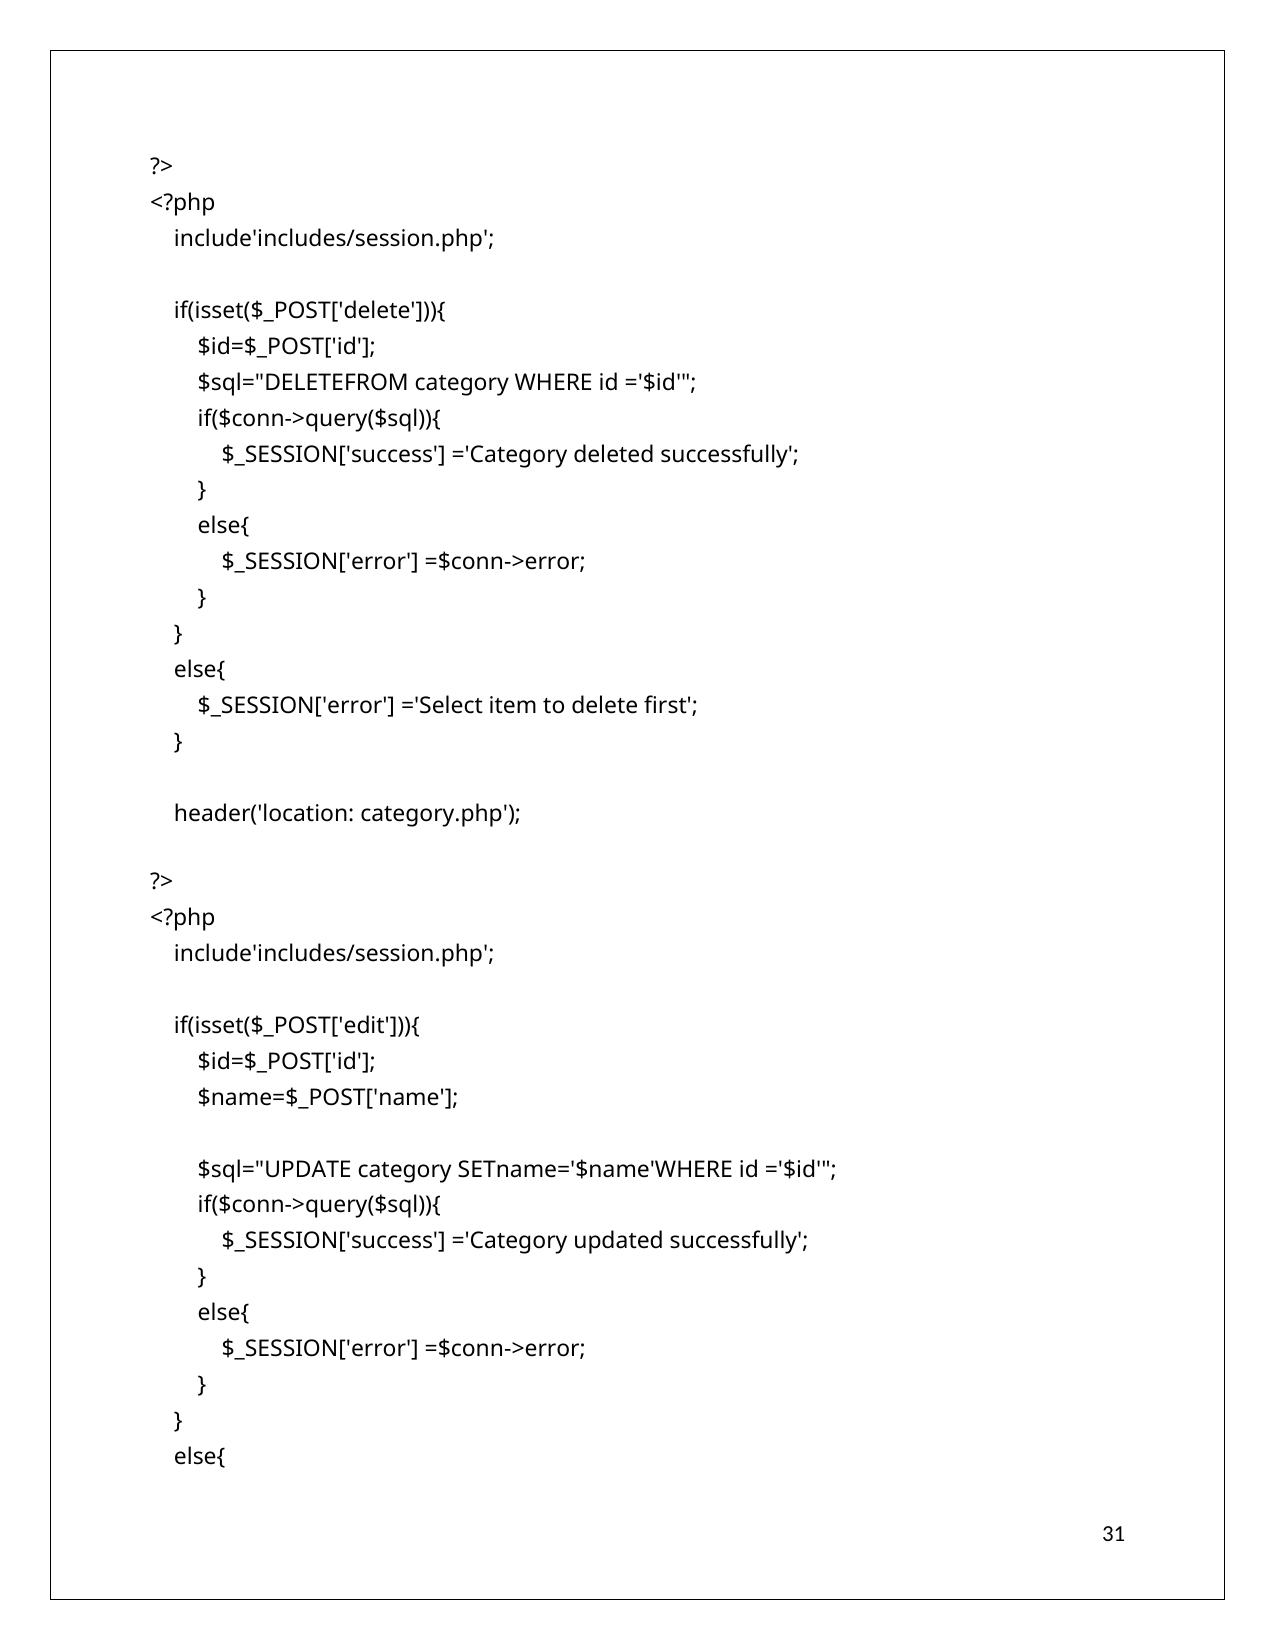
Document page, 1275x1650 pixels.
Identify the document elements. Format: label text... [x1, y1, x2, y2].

text $sql="UPDATE category SETname='$name'WHERE id ='$id'"; [150, 1152, 1125, 1184]
text if($conn->query($sql)){ [150, 1188, 1125, 1220]
text $name=$_POST['name']; [150, 1081, 1125, 1112]
text $_SESSION['error'] ='Select item to delete first'; [150, 689, 1125, 720]
text $_SESSION['error'] =$conn->error; [150, 545, 1125, 577]
text else{ [150, 653, 1125, 684]
text ?> [150, 865, 1125, 896]
text $sql="DELETEFROM category WHERE id ='$id'"; [150, 366, 1125, 397]
text else{ [150, 1296, 1125, 1327]
text $id=$_POST['id']; [150, 330, 1125, 361]
text <?php [150, 901, 1125, 932]
text else{ [150, 509, 1125, 541]
text } [150, 617, 1125, 648]
text include'includes/session.php'; [150, 937, 1125, 968]
text ?> [150, 150, 1125, 181]
text } [150, 1404, 1125, 1435]
text } [150, 1260, 1125, 1292]
text if(isset($_POST['delete'])){ [150, 294, 1125, 325]
text include'includes/session.php'; [150, 222, 1125, 253]
text } [150, 1368, 1125, 1399]
text <?php [150, 186, 1125, 217]
text } [150, 725, 1125, 756]
text } [150, 473, 1125, 505]
text else{ [150, 1440, 1125, 1471]
text if($conn->query($sql)){ [150, 402, 1125, 433]
text if(isset($_POST['edit'])){ [150, 1009, 1125, 1040]
text header('location: category.php'); [150, 797, 1125, 828]
text } [150, 581, 1125, 612]
text $id=$_POST['id']; [150, 1045, 1125, 1076]
text $_SESSION['success'] ='Category deleted successfully'; [150, 437, 1125, 469]
text $_SESSION['error'] =$conn->error; [150, 1332, 1125, 1363]
text $_SESSION['success'] ='Category updated successfully'; [150, 1224, 1125, 1256]
